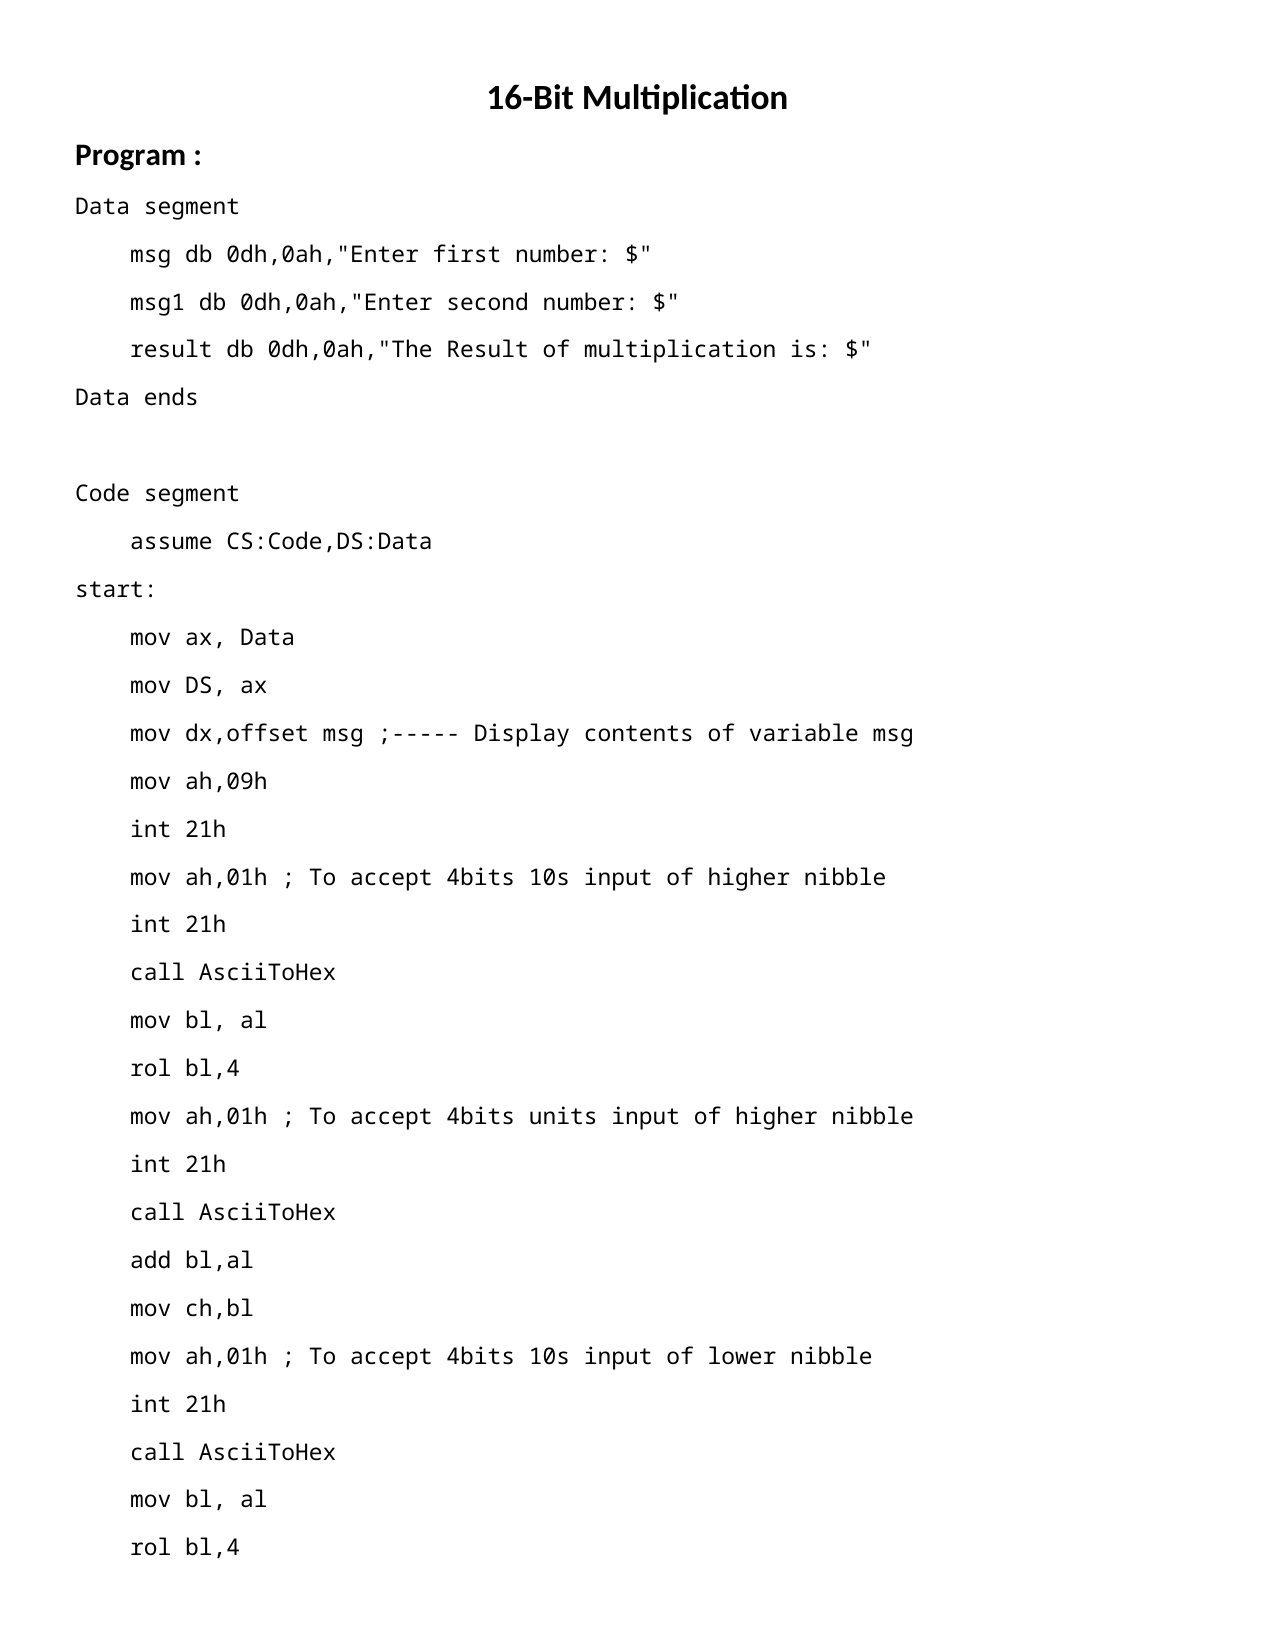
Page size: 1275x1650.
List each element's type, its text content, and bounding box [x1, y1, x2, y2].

text 16-Bit Multiplication [75, 75, 1200, 118]
text call AsciiToHex [75, 956, 1200, 988]
text int 21h [75, 1148, 1200, 1179]
text rol bl,4 [75, 1052, 1200, 1083]
text Data ends [75, 381, 1200, 413]
text msg1 db 0dh,0ah,"Enter second number: $" [75, 286, 1200, 317]
text mov DS, ax [75, 669, 1200, 700]
text call AsciiToHex [75, 1196, 1200, 1227]
text mov ah,01h ; To accept 4bits 10s input of higher nibble [75, 861, 1200, 892]
text Data segment [75, 190, 1200, 221]
text mov bl, al [75, 1004, 1200, 1036]
text mov ax, Data [75, 621, 1200, 652]
text mov ah,01h ; To accept 4bits 10s input of lower nibble [75, 1340, 1200, 1371]
text call AsciiToHex [75, 1436, 1200, 1467]
text int 21h [75, 908, 1200, 940]
text mov ah,01h ; To accept 4bits units input of higher nibble [75, 1100, 1200, 1131]
text start: [75, 573, 1200, 604]
text msg db 0dh,0ah,"Enter first number: $" [75, 238, 1200, 269]
text int 21h [75, 1388, 1200, 1419]
text result db 0dh,0ah,"The Result of multiplication is: $" [75, 333, 1200, 365]
text Code segment [75, 477, 1200, 508]
text mov dx,offset msg ;----- Display contents of variable msg [75, 717, 1200, 748]
text rol bl,4 [75, 1531, 1200, 1563]
text add bl,al [75, 1244, 1200, 1275]
text mov ch,bl [75, 1292, 1200, 1323]
text assume CS:Code,DS:Data [75, 525, 1200, 556]
text mov bl, al [75, 1483, 1200, 1515]
text int 21h [75, 813, 1200, 844]
text Program : [75, 135, 1200, 173]
text mov ah,09h [75, 765, 1200, 796]
